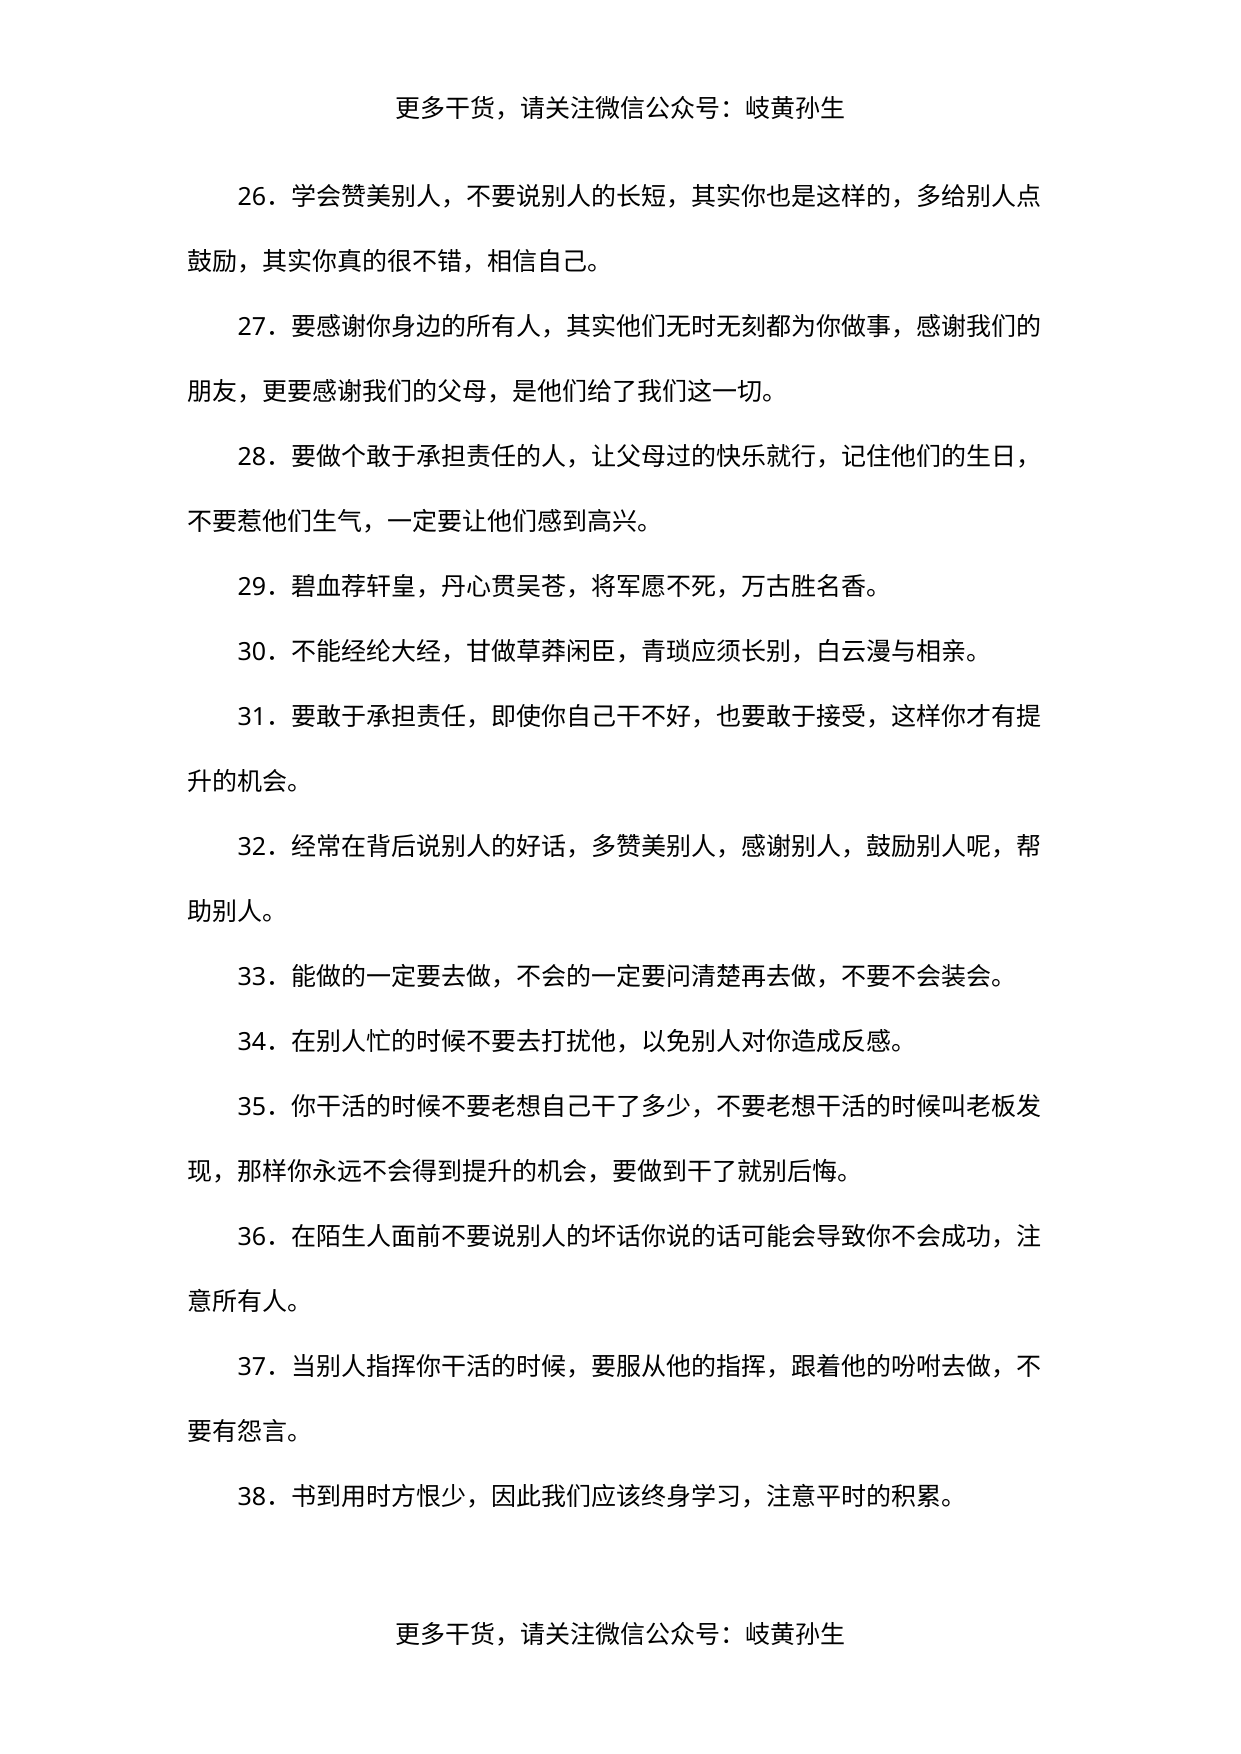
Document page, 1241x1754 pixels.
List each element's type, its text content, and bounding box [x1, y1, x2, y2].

text 35．你干活的时候不要老想自己干了多少，不要老想干活的时候叫老板发现，那样你永远不会得到提升的机会，要做到干了就别后悔。 [187, 1072, 1053, 1202]
text 37．当别人指挥你干活的时候，要服从他的指挥，跟着他的吩咐去做，不要有怨言。 [187, 1332, 1053, 1462]
text 31．要敢于承担责任，即使你自己干不好，也要敢于接受，这样你才有提升的机会。 [187, 682, 1053, 812]
text 34．在别人忙的时候不要去打扰他，以免别人对你造成反感。 [187, 1007, 1053, 1072]
text 27．要感谢你身边的所有人，其实他们无时无刻都为你做事，感谢我们的朋友，更要感谢我们的父母，是他们给了我们这一切。 [187, 292, 1053, 422]
text 26．学会赞美别人，不要说别人的长短，其实你也是这样的，多给别人点鼓励，其实你真的很不错，相信自己。 [187, 162, 1053, 292]
text 32．经常在背后说别人的好话，多赞美别人，感谢别人，鼓励别人呢，帮助别人。 [187, 812, 1053, 942]
text 28．要做个敢于承担责任的人，让父母过的快乐就行，记住他们的生日，不要惹他们生气，一定要让他们感到高兴。 [187, 422, 1053, 552]
text 30．不能经纶大经，甘做草莽闲臣，青琐应须长别，白云漫与相亲。 [187, 617, 1053, 682]
text 38．书到用时方恨少，因此我们应该终身学习，注意平时的积累。 [187, 1462, 1053, 1527]
text 29．碧血荐轩皇，丹心贯吴苍，将军愿不死，万古胜名香。 [187, 552, 1053, 617]
text 36．在陌生人面前不要说别人的坏话你说的话可能会导致你不会成功，注意所有人。 [187, 1202, 1053, 1332]
text 33．能做的一定要去做，不会的一定要问清楚再去做，不要不会装会。 [187, 942, 1053, 1007]
